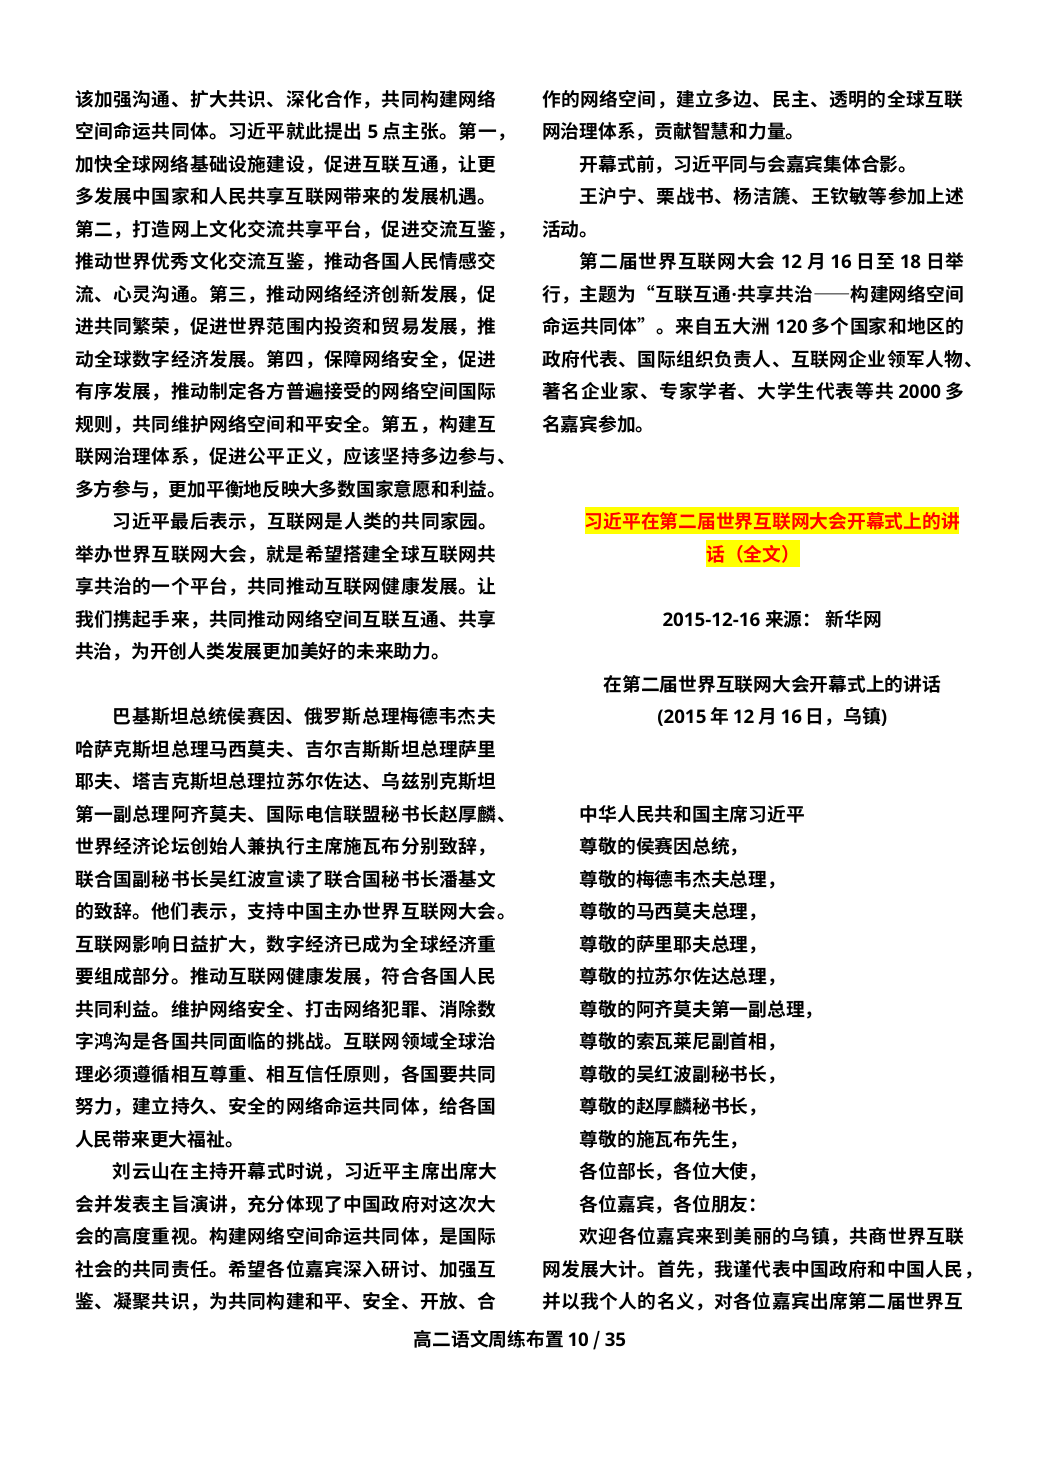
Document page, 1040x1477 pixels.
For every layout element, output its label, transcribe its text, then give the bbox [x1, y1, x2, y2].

text 尊敬的马西莫夫总理， [542, 894, 964, 927]
text 尊敬的阿齐莫夫第一副总理， [542, 992, 964, 1024]
text 王沪宁、栗战书、杨洁篪、王钦敏等参加上述活动。 [542, 179, 964, 244]
text 各位部长，各位大使， [542, 1154, 964, 1187]
text 尊敬的赵厚麟秘书长， [542, 1089, 964, 1122]
text 刘云山在主持开幕式时说，习近平主席出席大会并发表主旨演讲，充分体现了中国政府对这次大会的高度重视。构建网络空间命运共同体，是国际社会的共同责任。希望各位嘉宾深入研讨、加强互鉴、凝聚共识，为共同构建和平、安全、开放、合作的网络空间，建立多边、民主、透明的全球互联网治理体系，贡献智慧和力量。 [75, 1154, 497, 1317]
text 巴基斯坦总统侯赛因、俄罗斯总理梅德韦杰夫、哈萨克斯坦总理马西莫夫、吉尔吉斯斯坦总理萨里耶夫、塔吉克斯坦总理拉苏尔佐达、乌兹别克斯坦第一副总理阿齐莫夫、国际电信联盟秘书长赵厚麟、世界经济论坛创始人兼执行主席施瓦布分别致辞，联合国副秘书长吴红波宣读了联合国秘书长潘基文的致辞。他们表示，支持中国主办世界互联网大会。互联网影响日益扩大，数字经济已成为全球经济重要组成部分。推动互联网健康发展，符合各国人民共同利益。维护网络安全、打击网络犯罪、消除数字鸿沟是各国共同面临的挑战。互联网领域全球治理必须遵循相互尊重、相互信任原则，各国要共同努力，建立持久、安全的网络命运共同体，给各国人民带来更大福祉。 [75, 699, 497, 1154]
text 第二届世界互联网大会12月16日至18日举行，主题为“互联互通·共享共治——构建网络空间命运共同体”。来自五大洲120多个国家和地区的政府代表、国际组织负责人、互联网企业领军人物、著名企业家、专家学者、大学生代表等共2000多名嘉宾参加。 [542, 244, 964, 439]
text 2015-12-16 来源： 新华网 [542, 602, 964, 634]
text 尊敬的施瓦布先生， [542, 1122, 964, 1154]
text 尊敬的拉苏尔佐达总理， [542, 959, 964, 992]
text 刘云山在主持开幕式时说，习近平主席出席大会并发表主旨演讲，充分体现了中国政府对这次大会的高度重视。构建网络空间命运共同体，是国际社会的共同责任。希望各位嘉宾深入研讨、加强互鉴、凝聚共识，为共同构建和平、安全、开放、合作的网络空间，建立多边、民主、透明的全球互联网治理体系，贡献智慧和力量。 [542, 82, 964, 147]
text 尊敬的梅德韦杰夫总理， [542, 862, 964, 894]
text 开幕式前，习近平同与会嘉宾集体合影。 [542, 147, 964, 179]
text 各位嘉宾，各位朋友： [542, 1187, 964, 1219]
text 尊敬的索瓦莱尼副首相， [542, 1024, 964, 1057]
text 在第二届世界互联网大会开幕式上的讲话 [542, 667, 964, 699]
text 中华人民共和国主席习近平 [542, 797, 964, 829]
text 尊敬的萨里耶夫总理， [542, 927, 964, 959]
text 尊敬的吴红波副秘书长， [542, 1057, 964, 1089]
text (2015年12月16日，乌镇) [542, 699, 964, 732]
text 习近平最后表示，互联网是人类的共同家园。举办世界互联网大会，就是希望搭建全球互联网共享共治的一个平台，共同推动互联网健康发展。让我们携起手来，共同推动网络空间互联互通、共享共治，为开创人类发展更加美好的未来助力。 [75, 504, 497, 667]
text 尊敬的侯赛因总统， [542, 829, 964, 862]
text 欢迎各位嘉宾来到美丽的乌镇，共商世界互联网发展大计。首先，我谨代表中国政府和中国人民，并以我个人的名义，对各位嘉宾出席第二届世界互联网大会，表示热烈的欢迎！对大会的召开，表示热烈的祝贺！ [542, 1219, 964, 1317]
text 习近平在第二届世界互联网大会开幕式上的讲话（全文） [542, 504, 964, 569]
